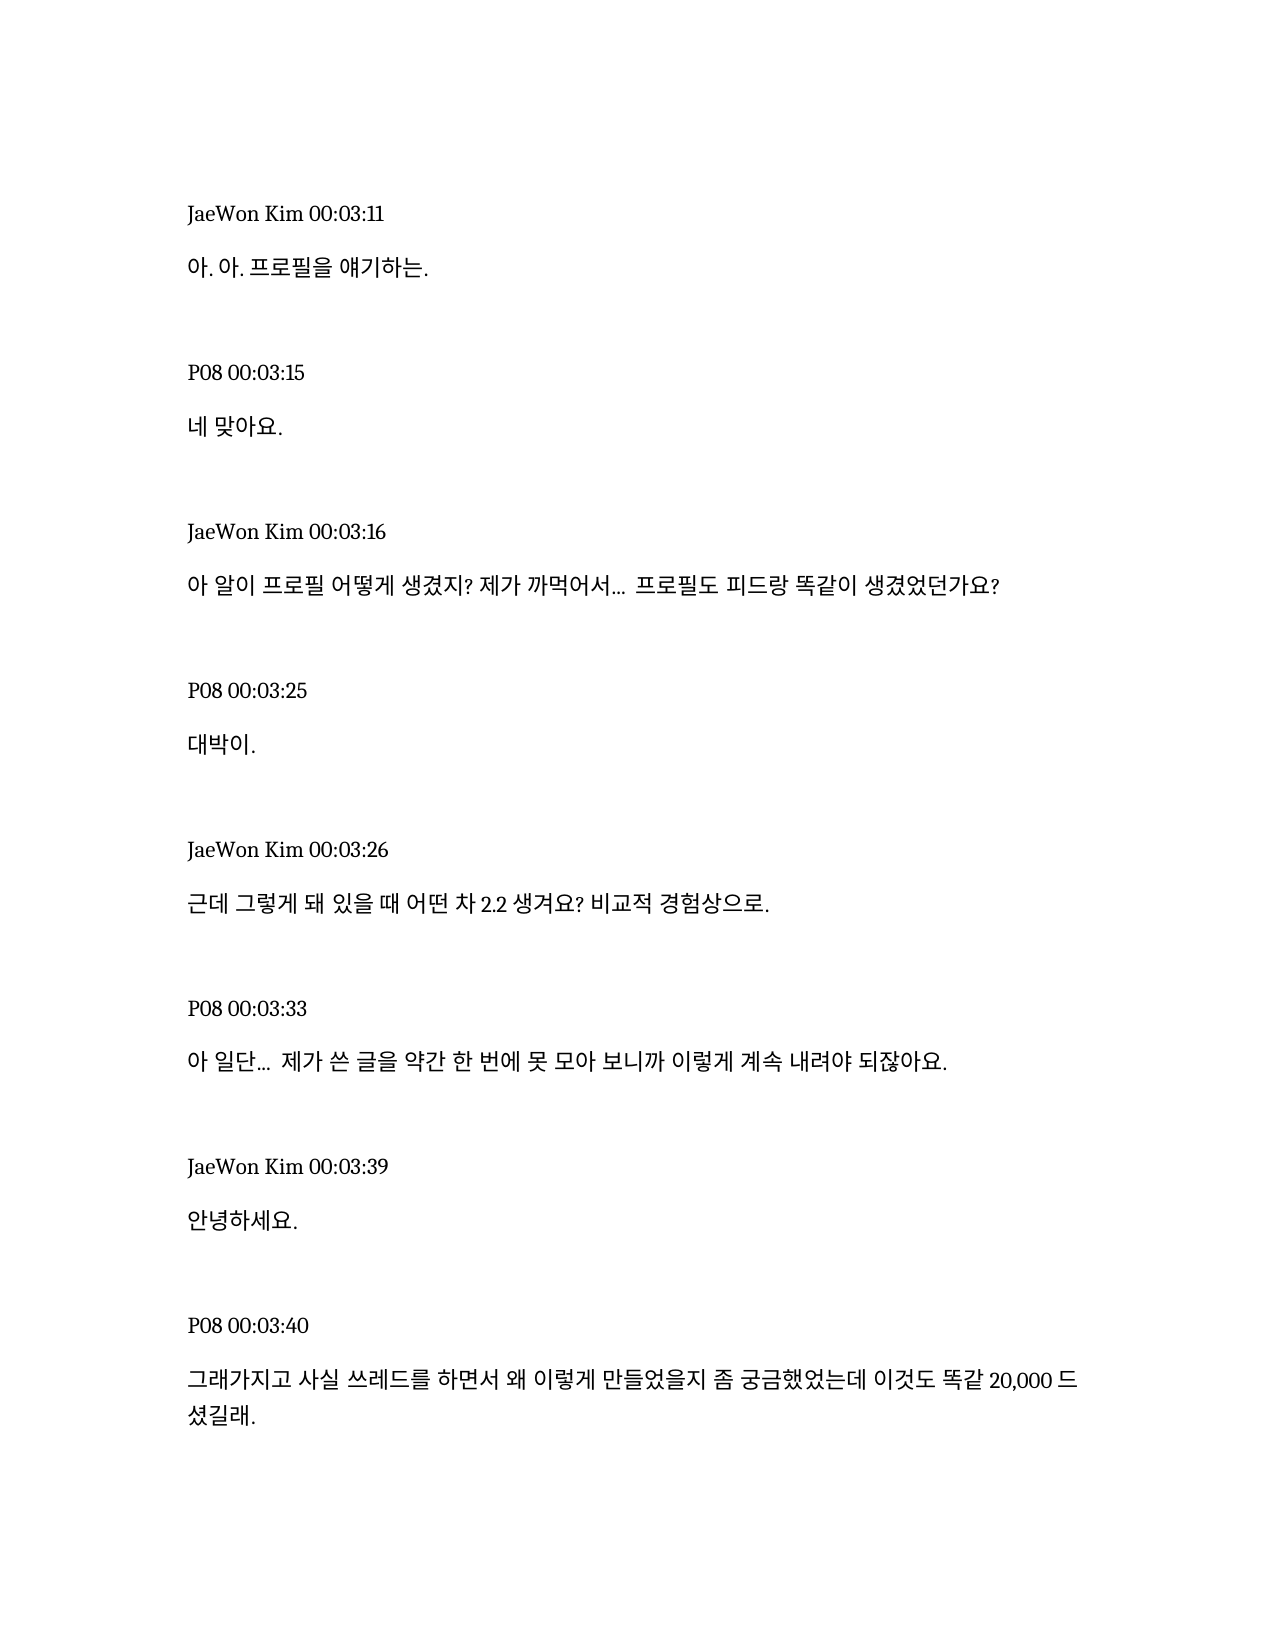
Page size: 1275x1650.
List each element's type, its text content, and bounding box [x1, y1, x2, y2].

text 대박이. [187, 729, 1087, 760]
text P08 00:03:33 [187, 995, 1087, 1022]
text 아 알이 프로필 어떻게 생겼지? 제가 까먹어서... 프로필도 피드랑 똑같이 생겼었던가요? [187, 570, 1087, 601]
text 네 맞아요. [187, 411, 1087, 442]
text 아. 아. 프로필을 얘기하는. [187, 252, 1087, 283]
text JaeWon Kim 00:03:39 [187, 1154, 1087, 1181]
text P08 00:03:25 [187, 678, 1087, 704]
text 그래가지고 사실 쓰레드를 하면서 왜 이렇게 만들었을지 좀 궁금했었는데 이것도 똑같20,000드셨길래. [187, 1364, 1087, 1431]
text P08 00:03:40 [187, 1313, 1087, 1339]
text JaeWon Kim 00:03:11 [187, 201, 1087, 227]
text JaeWon Kim 00:03:16 [187, 519, 1087, 545]
text 근데 그렇게 돼 있을 때 어떤 차2.2 생겨요? 비교적 경험상으로. [187, 887, 1087, 919]
text 아 일단... 제가 쓴 글을 약간 한 번에 못 모아 보니까 이렇게 계속 내려야 되잖아요. [187, 1046, 1087, 1078]
text 안녕하세요. [187, 1205, 1087, 1236]
text P08 00:03:15 [187, 360, 1087, 386]
text JaeWon Kim 00:03:26 [187, 836, 1087, 863]
